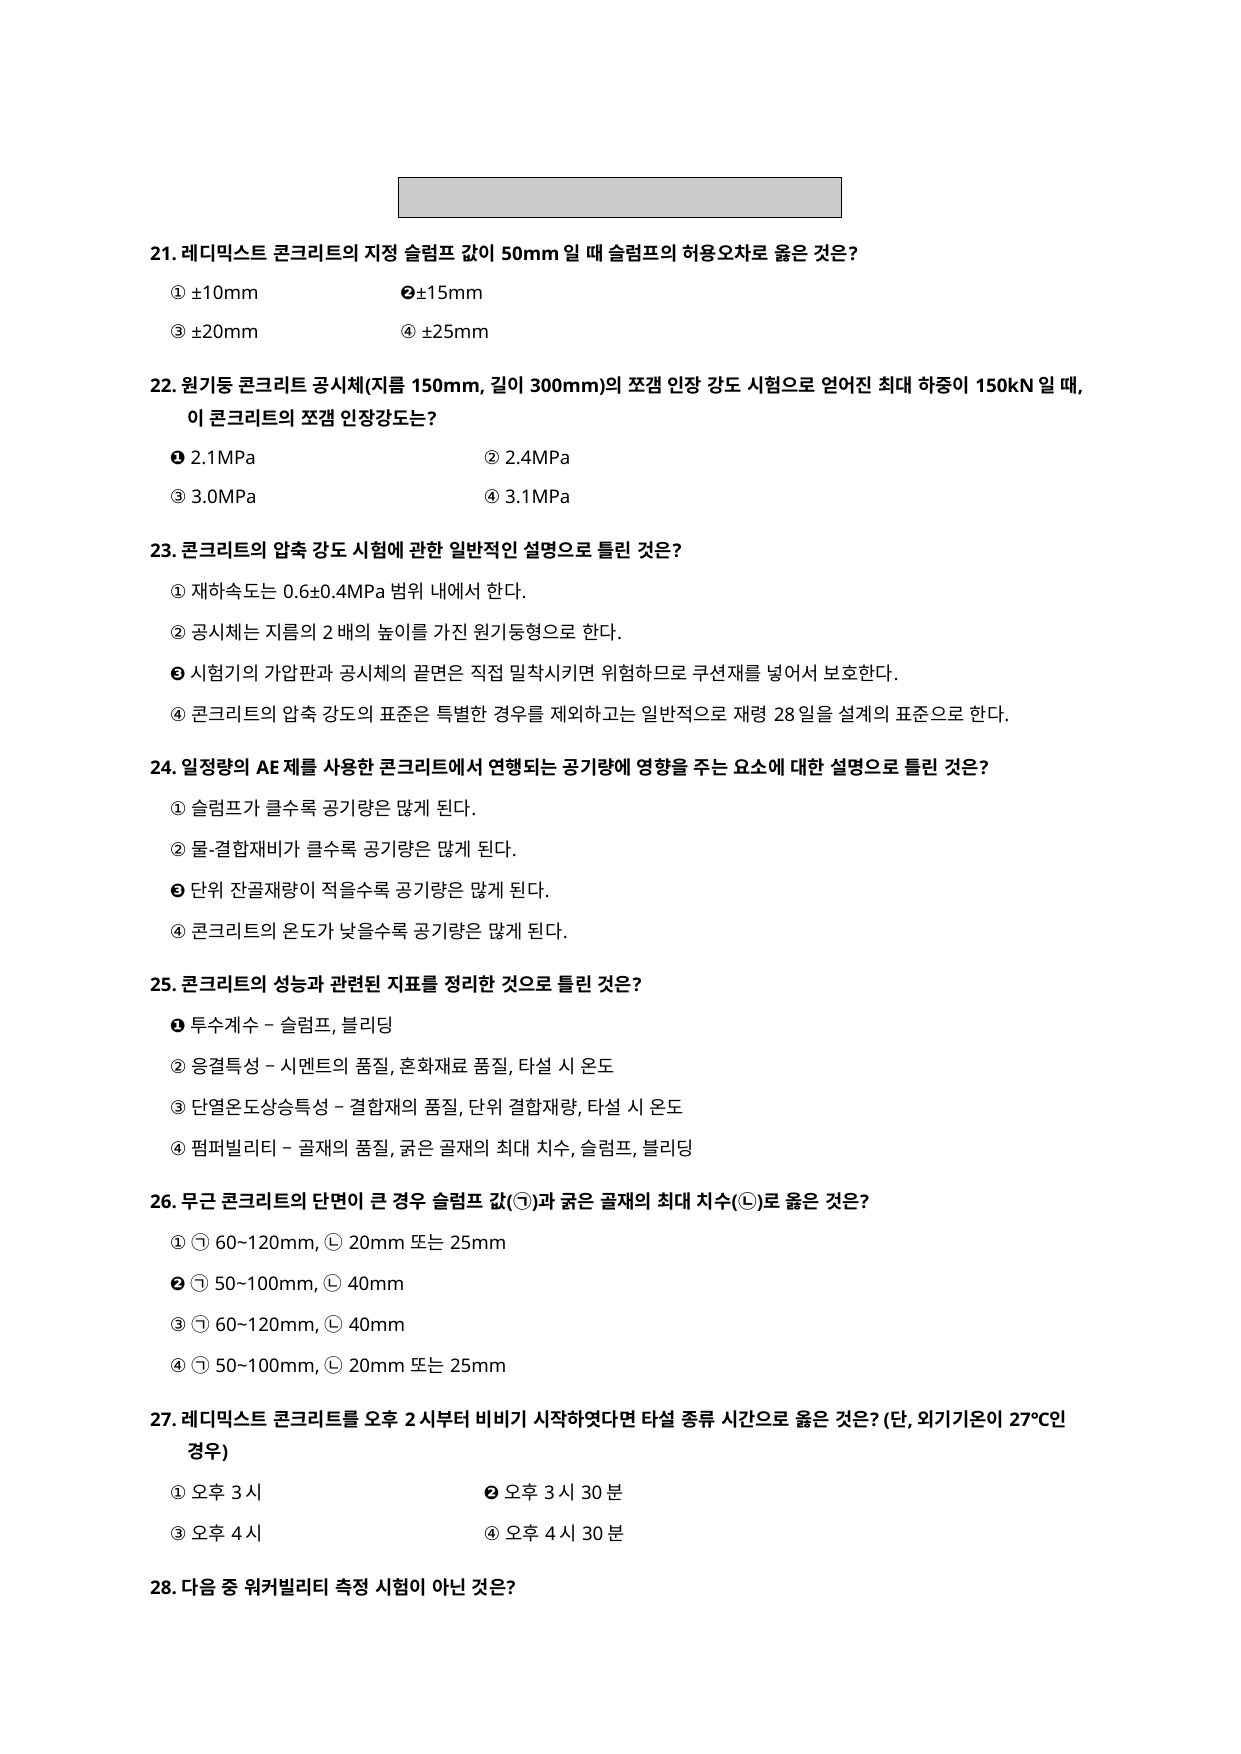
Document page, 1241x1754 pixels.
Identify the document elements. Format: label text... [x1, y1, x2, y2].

text 21. 레디믹스트 콘크리트의 지정 슬럼프 값이 50mm일 때 슬럼프의 허용오차로 옳은 것은? [150, 238, 1090, 265]
text ④ 펌퍼빌리티 – 골재의 품질, 굵은 골재의 최대 치수, 슬럼프, 블리딩 [150, 1134, 1090, 1161]
text 23. 콘크리트의 압축 강도 시험에 관한 일반적인 설명으로 틀린 것은? [150, 536, 1090, 563]
text ① 오후 3시 ❷ 오후 3시 30분 [150, 1478, 1090, 1505]
text ② 응결특성 – 시멘트의 품질, 혼화재료 품질, 타설 시 온도 [150, 1052, 1090, 1079]
text 24. 일정량의 AE제를 사용한 콘크리트에서 연행되는 공기량에 영향을 주는 요소에 대한 설명으로 틀린 것은? [150, 753, 1090, 780]
text 25. 콘크리트의 성능과 관련된 지표를 정리한 것으로 틀린 것은? [150, 970, 1090, 997]
text ① ±10mm ❷±15mm [150, 279, 1090, 304]
text ④ 콘크리트의 온도가 낮을수록 공기량은 많게 된다. [150, 916, 1090, 944]
text ② 공시체는 지름의 2배의 높이를 가진 원기둥형으로 한다. [150, 617, 1090, 644]
text 28. 다음 중 워커빌리티 측정 시험이 아닌 것은? [150, 1573, 1090, 1600]
text ① ㉠ 60~120mm, ㉡ 20mm 또는 25mm [150, 1228, 1090, 1255]
text ❶ 투수계수 – 슬럼프, 블리딩 [150, 1011, 1090, 1038]
text ❸ 단위 잔골재량이 적을수록 공기량은 많게 된다. [150, 876, 1090, 903]
text ① 슬럼프가 클수록 공기량은 많게 된다. [150, 794, 1090, 821]
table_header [399, 178, 841, 217]
text ③ 오후 4시 ④ 오후 4시 30분 [150, 1519, 1090, 1546]
text ③ ±20mm ④ ±25mm [150, 318, 1090, 344]
text ❶ 2.1MPa ② 2.4MPa [150, 444, 1090, 469]
text ③ ㉠ 60~120mm, ㉡ 40mm [150, 1310, 1090, 1337]
text ④ ㉠ 50~100mm, ㉡ 20mm 또는 25mm [150, 1351, 1090, 1378]
text ③ 단열온도상승특성 – 결합재의 품질, 단위 결합재량, 타설 시 온도 [150, 1093, 1090, 1120]
text ❸ 시험기의 가압판과 공시체의 끝면은 직접 밀착시키면 위험하므로 쿠션재를 넣어서 보호한다. [150, 658, 1090, 686]
text ③ 3.0MPa ④ 3.1MPa [150, 483, 1090, 509]
text 22. 원기둥 콘크리트 공시체(지름 150mm, 길이 300mm)의 쪼갬 인장 강도 시험으로 얻어진 최대 하중이 150kN일 때, 이 콘크리트의 쪼갬 인장강도는? [150, 371, 1090, 430]
text ① 재하속도는 0.6±0.4MPa 범위 내에서 한다. [150, 576, 1090, 604]
text ④ 콘크리트의 압축 강도의 표준은 특별한 경우를 제외하고는 일반적으로 재령 28일을 설계의 표준으로 한다. [150, 699, 1090, 726]
text ❷ ㉠ 50~100mm, ㉡ 40mm [150, 1269, 1090, 1296]
text ② 물-결합재비가 클수록 공기량은 많게 된다. [150, 834, 1090, 862]
text 27. 레디믹스트 콘크리트를 오후 2시부터 비비기 시작하엿다면 타설 종류 시간으로 옳은 것은? (단, 외기기온이 27℃인 경우) [150, 1404, 1090, 1464]
text 26. 무근 콘크리트의 단면이 큰 경우 슬럼프 값(㉠)과 굵은 골재의 최대 치수(㉡)로 옳은 것은? [150, 1187, 1090, 1214]
